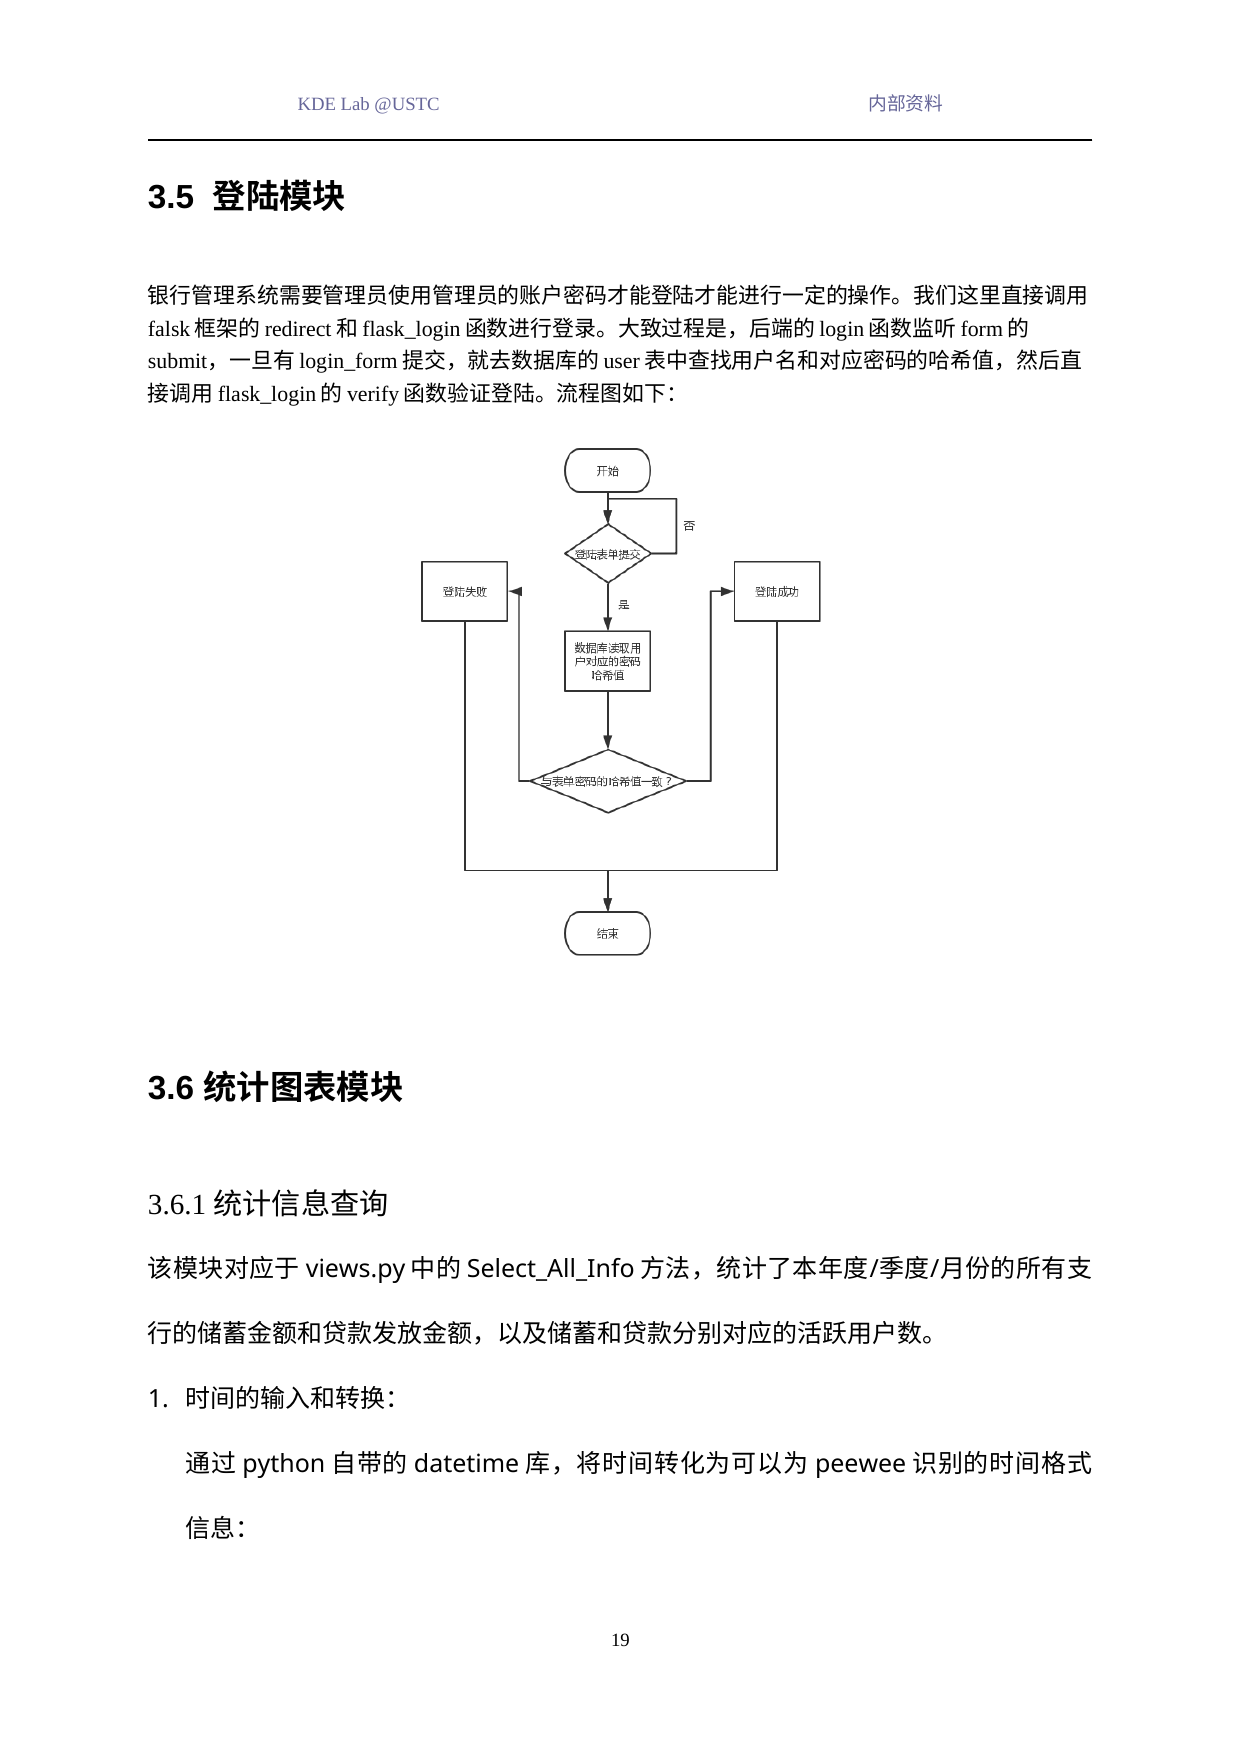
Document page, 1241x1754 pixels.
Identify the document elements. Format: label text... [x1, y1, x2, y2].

text 该模块对应于views.py中的Select_All_Info方法，统计了本年度/季度/月份的所有支行的储蓄金额和贷款发放金额，以及储蓄和贷款分别对应的活跃用户数。 [148, 1234, 1092, 1364]
picture [381, 408, 872, 1007]
list 时间的输入和转换： [148, 1364, 1092, 1429]
list 通过python自带的datetime库，将时间转化为可以为peewee识别的时间格式信息： [185, 1429, 1092, 1559]
subtitle 3.6 统计图表模块 [148, 1053, 1092, 1118]
text 3.6.1 统计信息查询 [148, 1169, 1092, 1234]
subtitle 3.5 登陆模块 [148, 162, 1092, 227]
